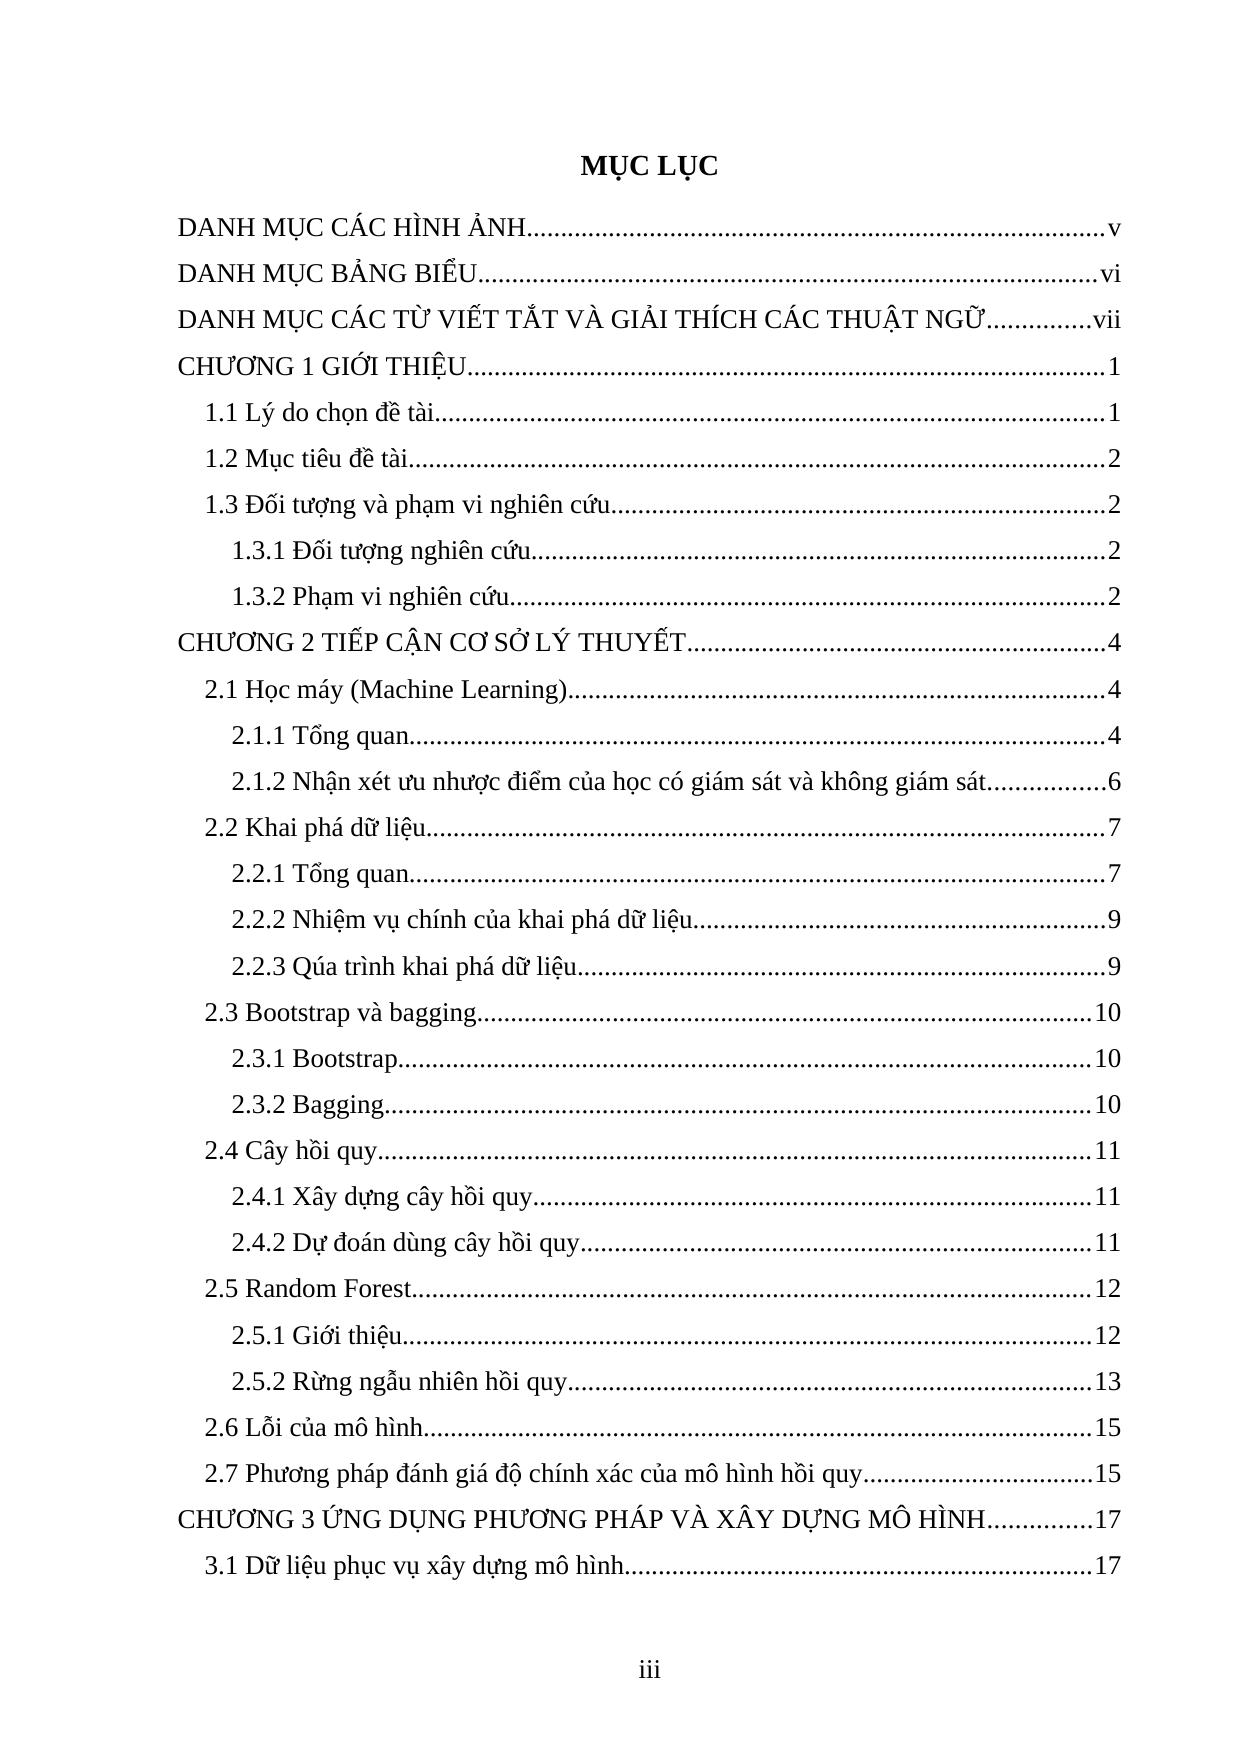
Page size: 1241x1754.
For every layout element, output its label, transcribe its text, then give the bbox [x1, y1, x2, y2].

text MỤC LỤC [177, 148, 1122, 181]
